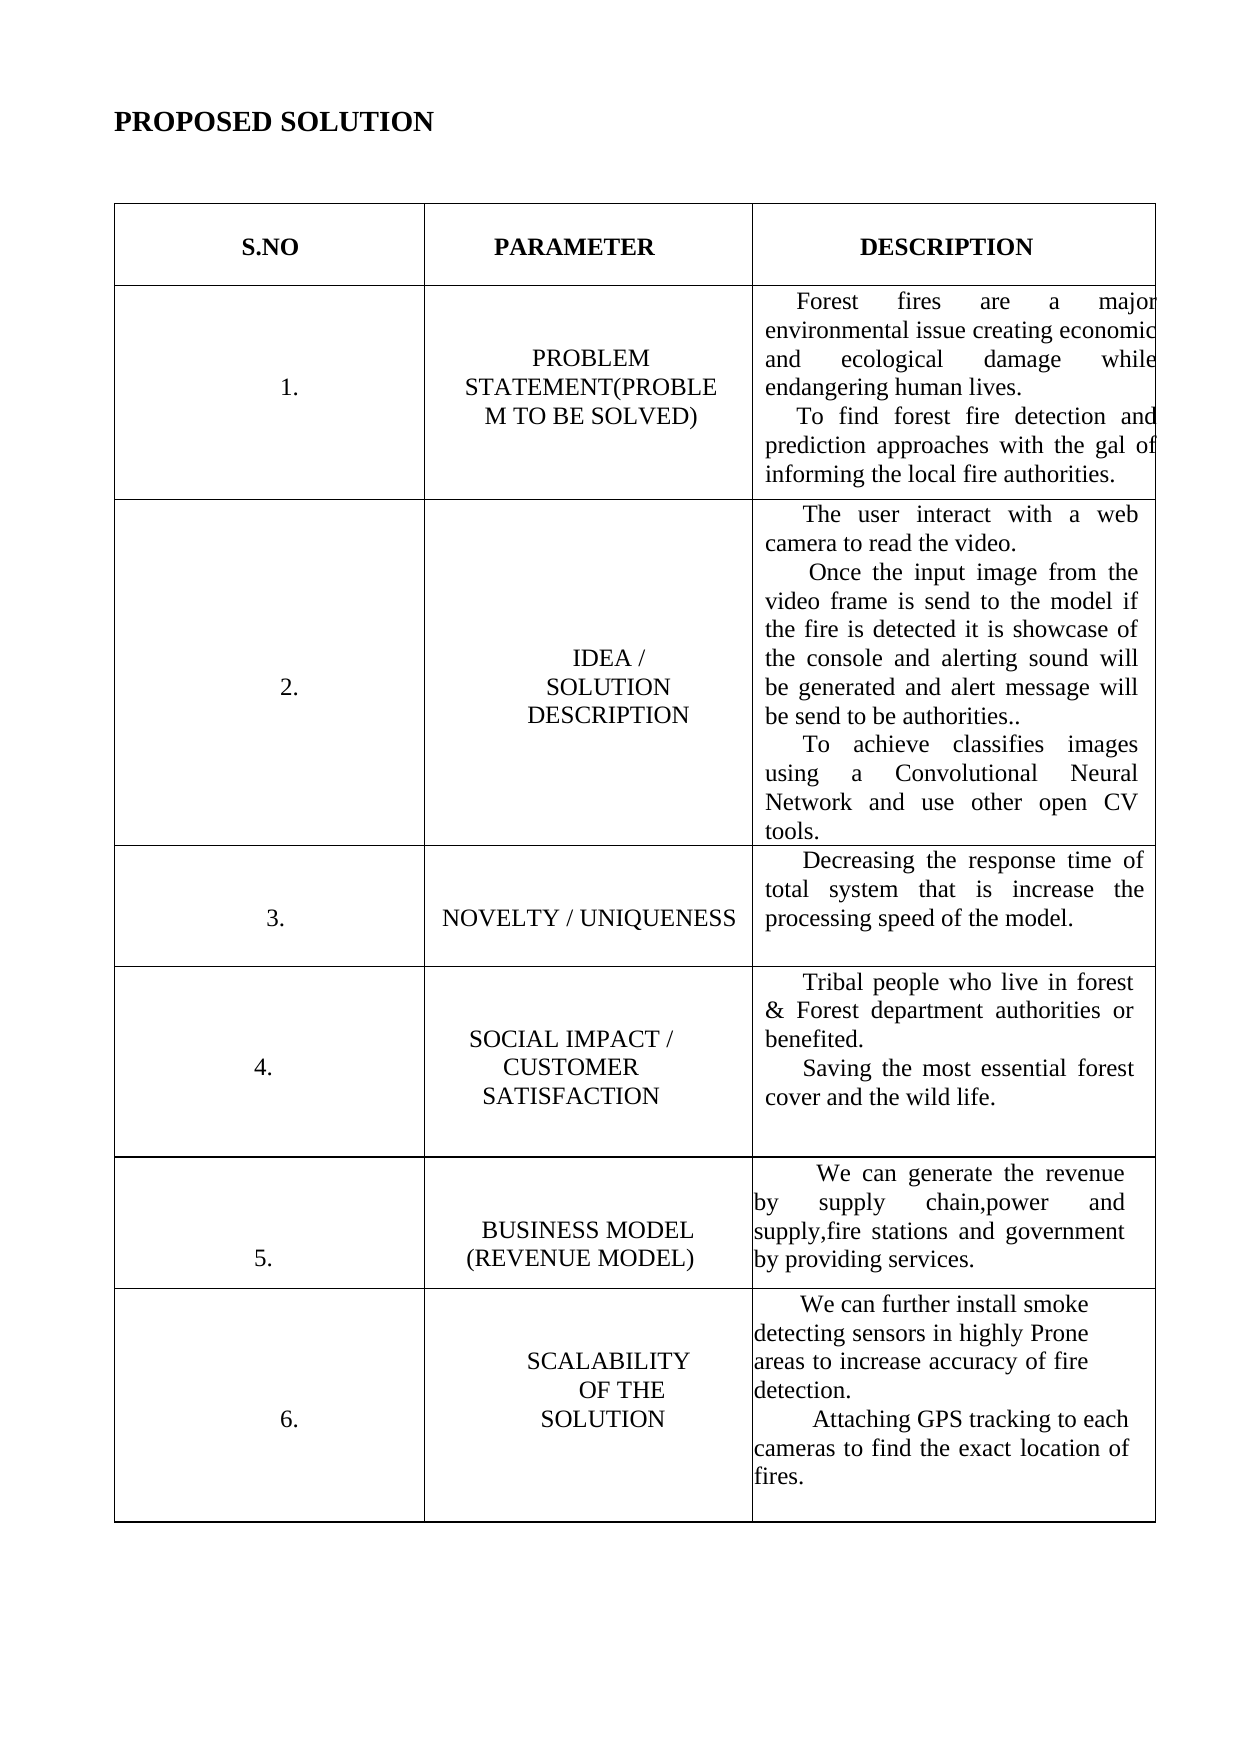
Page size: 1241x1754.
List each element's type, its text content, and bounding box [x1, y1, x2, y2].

table_cell IDEA / SOLUTION DESCRIPTION [425, 500, 752, 844]
table_cell We can generate the revenue by supply chain,power and supply,fire stations and government by providing services. [753, 1158, 1155, 1288]
table_cell Decreasing the response time of total system that is increase the processing speed of the model. [753, 846, 1155, 966]
table_cell NOVELTY / UNIQUENESS [425, 846, 752, 966]
subtitle PROPOSED SOLUTION [114, 104, 1230, 138]
table_cell BUSINESS MODEL (REVENUE MODEL) [425, 1158, 752, 1288]
table_cell We can further install smoke detecting sensors in highly Prone areas to increase accuracy of fire detection. Attaching GPS tracking to each cameras to find the exact location of fires. [753, 1289, 1155, 1521]
table_header DESCRIPTION [753, 204, 1155, 285]
table_cell Forest fires are a major environmental issue creating economic and ecological damage while endangering human lives. To find forest fire detection and prediction approaches with the gal of informing the local fire authorities. [753, 286, 1155, 498]
table_cell The user interact with a web camera to read the video. Once the input image from the video frame is send to the model if the fire is detected it is showcase of the console and alerting sound will be generated and alert message will be send to be authorities.. To achieve classifies images using a Convolutional Neural Network and use other open CV tools. [753, 500, 1155, 844]
table_header S.NO [115, 204, 424, 285]
table_cell PROBLEM STATEMENT(PROBLE M TO BE SOLVED) [425, 286, 752, 498]
table_cell 1. [115, 286, 424, 498]
table_cell 5. [115, 1158, 424, 1288]
table_cell Tribal people who live in forest & Forest department authorities or benefited. Saving the most essential forest cover and the wild life. [753, 967, 1155, 1156]
table_cell 6. [115, 1289, 424, 1521]
table_cell SOCIAL IMPACT / CUSTOMER SATISFACTION [425, 967, 752, 1156]
table_cell 3. [115, 846, 424, 966]
table_cell SCALABILITY OF THE SOLUTION [425, 1289, 752, 1521]
table_cell 4. [115, 967, 424, 1156]
table_header PARAMETER [425, 204, 752, 285]
table_cell 2. [115, 500, 424, 844]
